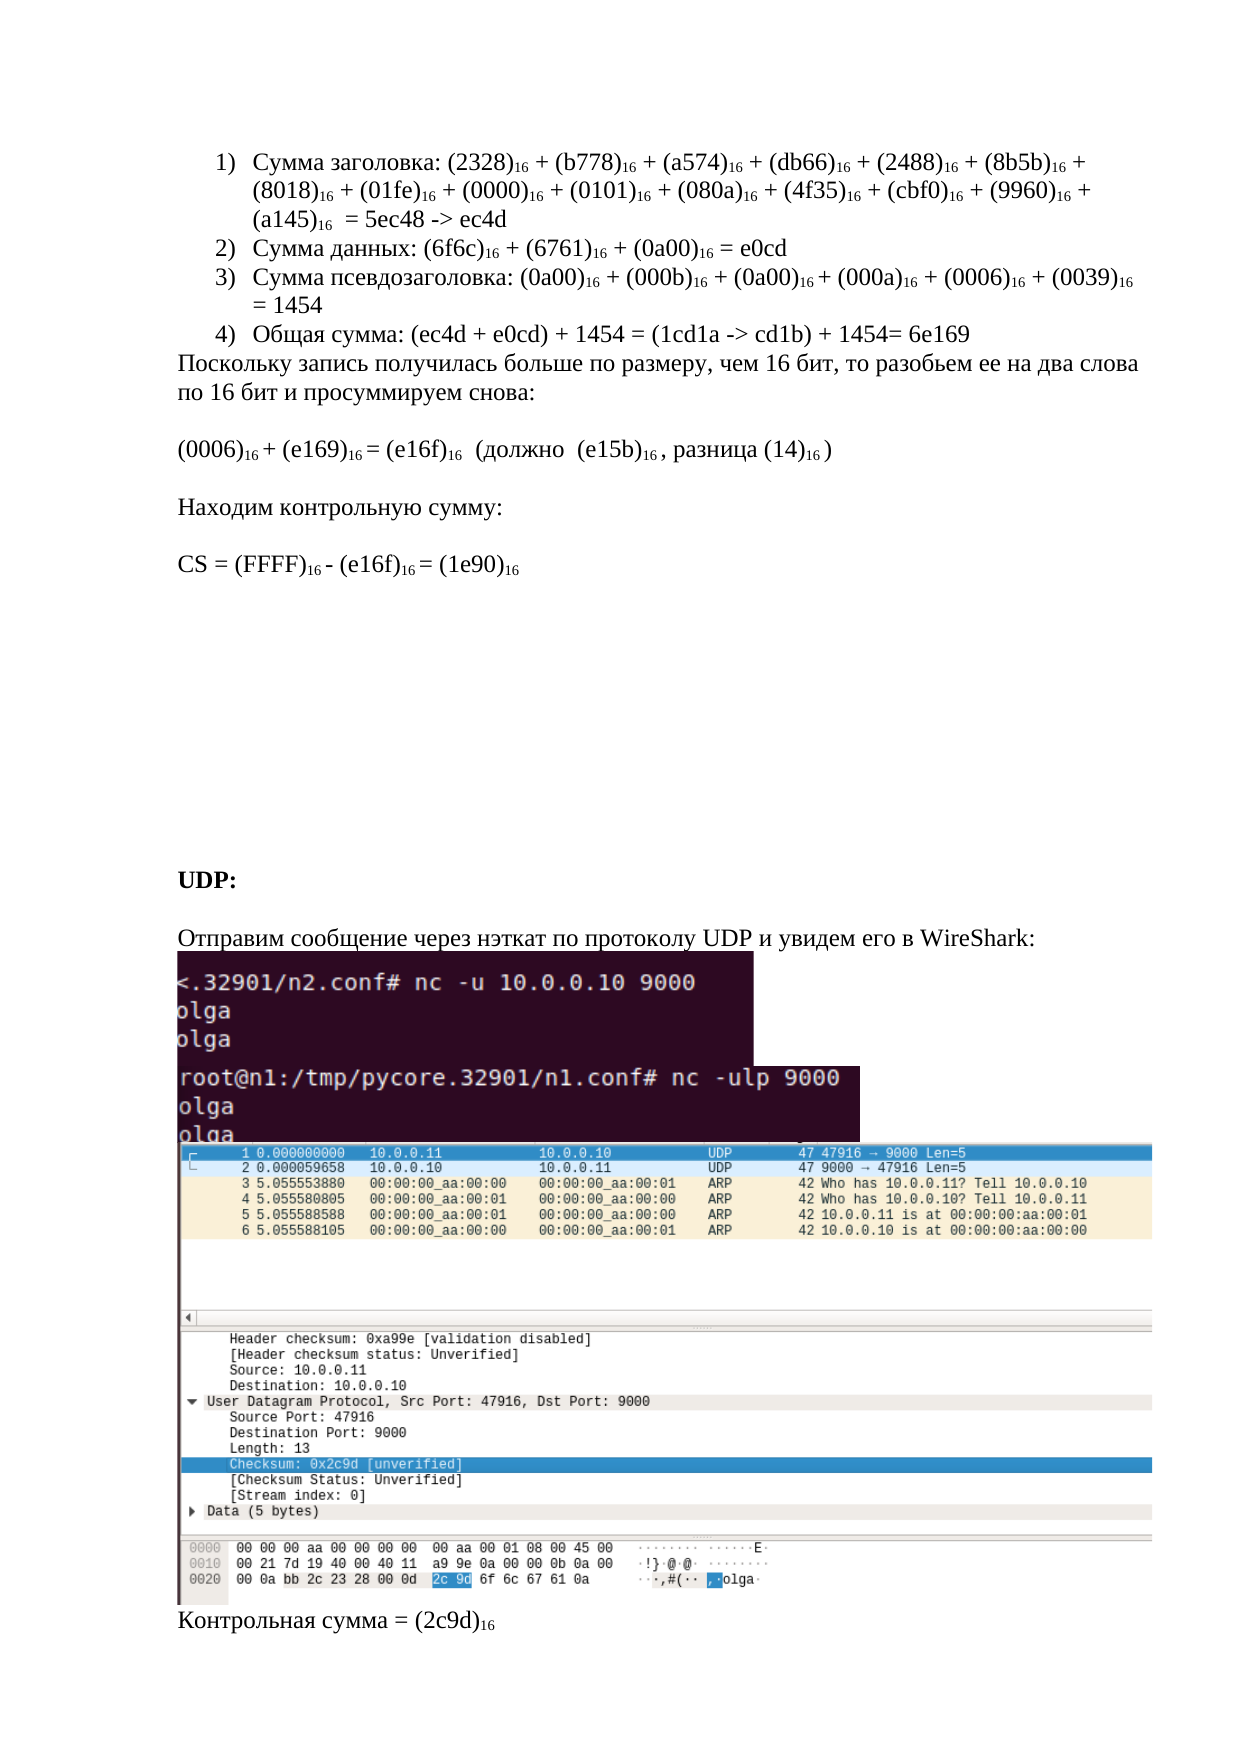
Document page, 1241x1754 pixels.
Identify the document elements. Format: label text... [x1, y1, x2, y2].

text UDP: [177, 866, 1152, 894]
list Сумма данных: (6f6c)16 + (6761)16 + (0a00)16 = e0cd [215, 233, 1152, 262]
text (0006)16 + (e169)16 = (e16f)16 (должно (e15b)16 , разница (14)16 ) [177, 434, 1152, 463]
list Сумма заголовка: (2328)16 + (b778)16 + (a574)16 + (db66)16 + (2488)16 + (8b5b)16 + (8018)16 + (01fe)16 + (0000)16 + (0101)16 + (080a)16 + (4f35)16 + (cbf0)16 + (9960)16 + (a145)16 = 5ec48 -> ec4d [215, 147, 1152, 233]
list Общая сумма: (ec4d + e0cd) + 1454 = (1cd1a -> cd1b) + 1454= 6e169 [215, 319, 1152, 348]
text Находим контрольную сумму: [177, 492, 1152, 521]
list Сумма псевдозаголовка: (0a00)16 + (000b)16 + (0a00)16 + (000a)16 + (0006)16 + (0039)16 = 1454 [215, 262, 1152, 319]
text Отправим сообщение через нэткат по протоколу UDP и увидем его в WireShark: [177, 923, 1152, 952]
text Контрольная сумма = (2c9d)16 [177, 1605, 1152, 1634]
picture [177, 951, 1153, 1605]
text Поскольку запись получилась больше по размеру, чем 16 бит, то разобьем ее на два слова по 16 бит и просуммируем снова: [177, 348, 1152, 406]
text CS = (FFFF)16 - (e16f)16 = (1e90)16 [177, 549, 1152, 578]
